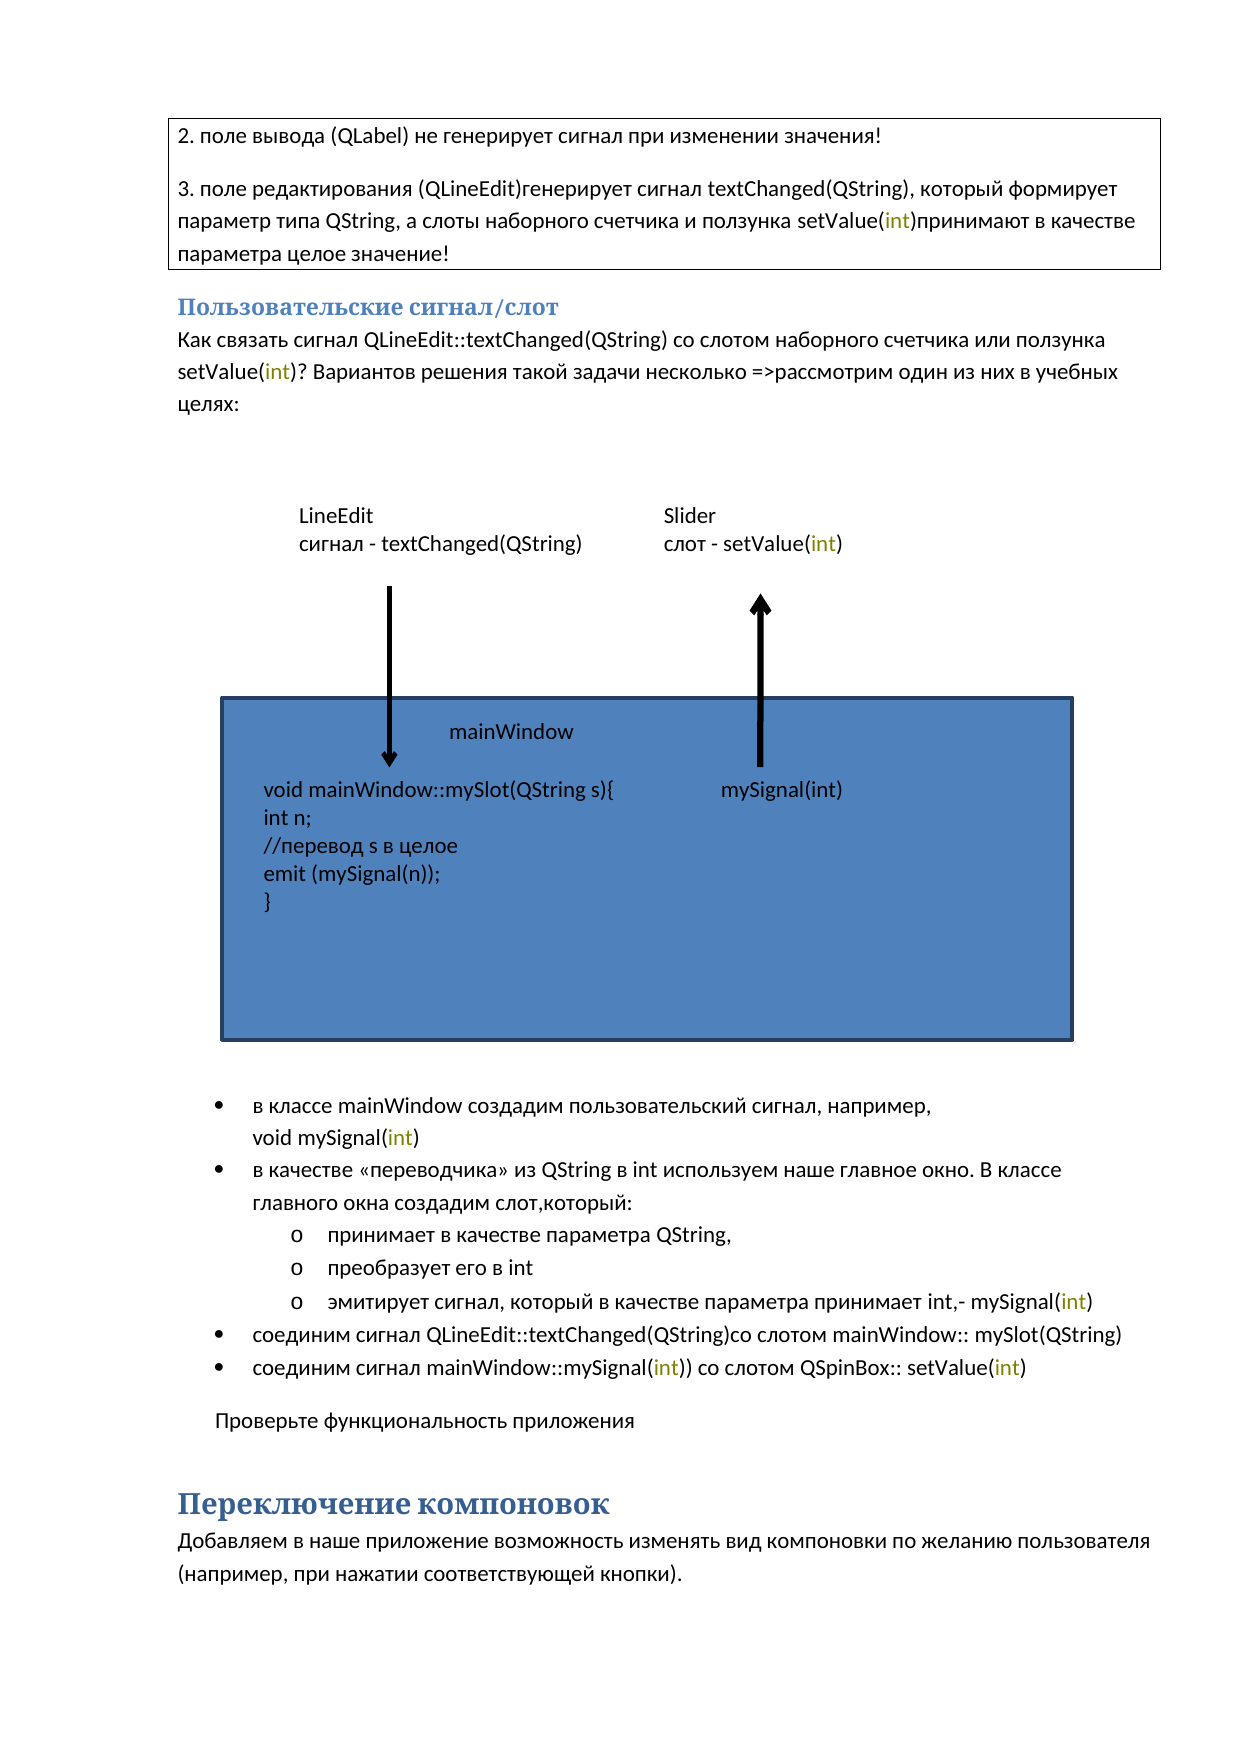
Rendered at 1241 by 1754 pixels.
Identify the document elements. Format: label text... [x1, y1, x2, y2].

list принимает в качестве параметра QString, [290, 1220, 1152, 1249]
list соединим сигнал mainWindow::mySignal(int)) со слотом QSpinBox:: setValue(int) [215, 1353, 1152, 1381]
list соединим сигнал QLineEdit::textChanged(QString)со слотом mainWindow:: mySlot(QString) [215, 1321, 1152, 1348]
text Проверьте функциональность приложения [215, 1406, 1152, 1434]
text 2. поле вывода (QLabel) не генерирует сигнал при изменении значения! [169, 119, 1160, 149]
subtitle Переключение компоновок [177, 1488, 1152, 1521]
text 3. поле редактирования (QLineEdit)генерирует сигнал textChanged(QString), который формирует параметр типа QString, а слоты наборного счетчика и ползунка setValue(int)принимают в качестве параметра целое значение! [169, 171, 1160, 269]
list эмитирует сигнал, который в качестве параметра принимает int,- mySignal(int) [290, 1287, 1152, 1316]
list в качестве «переводчика» из QString в int используем наше главное окно. В классе главного окна создадим слот,который: [215, 1156, 1152, 1216]
list в классе mainWindow создадим пользовательский сигнал, например, void mySignal(int) [215, 1091, 1152, 1151]
list преобразует его в int [290, 1253, 1152, 1283]
text Добавляем в наше приложение возможность изменять вид компоновки по желанию пользователя (например, при нажатии соответствующей кнопки). [177, 1526, 1152, 1587]
text Как связать сигнал QLineEdit::textChanged(QString) со слотом наборного счетчика или ползунка setValue(int)? Вариантов решения такой задачи несколько =>рассмотрим один из них в учебных целях: [177, 325, 1152, 417]
subtitle Пользовательские сигнал/слот [177, 295, 1152, 321]
